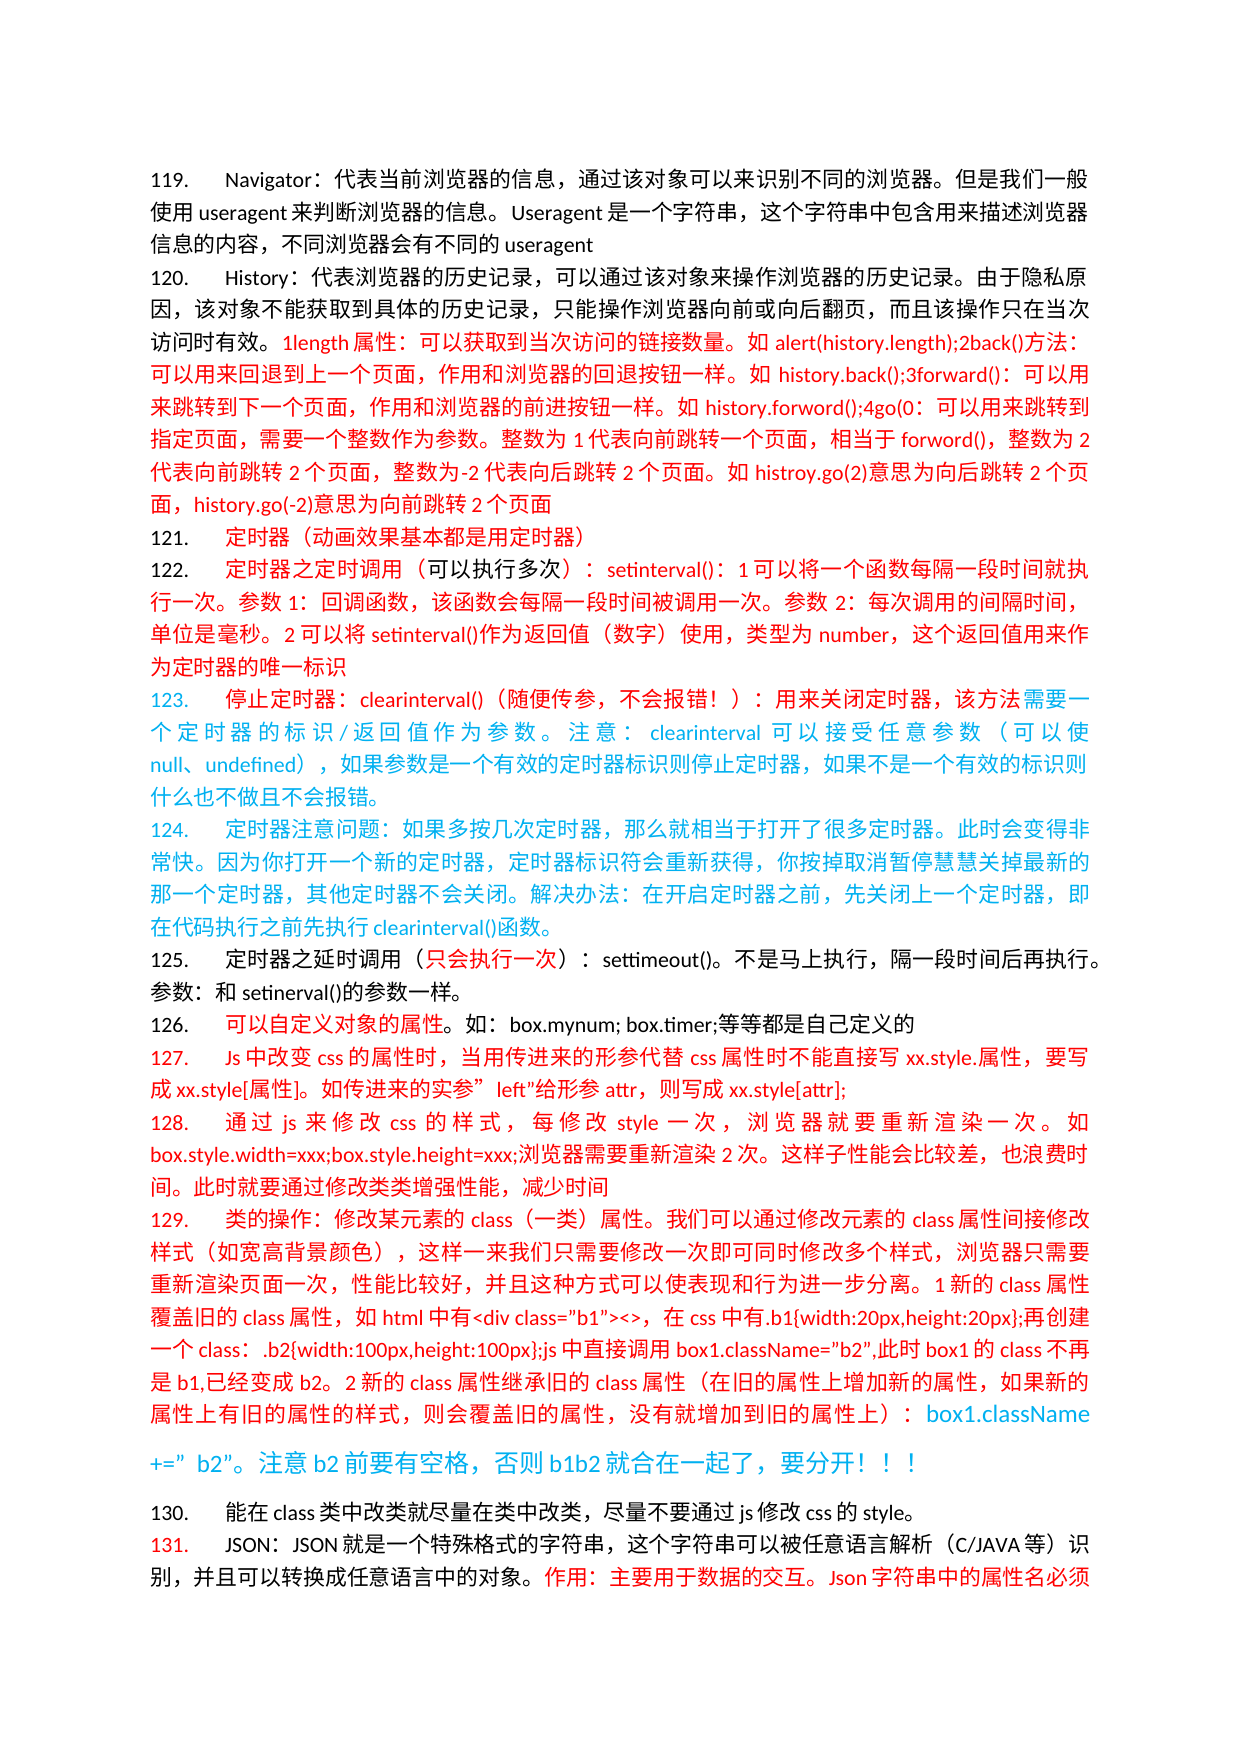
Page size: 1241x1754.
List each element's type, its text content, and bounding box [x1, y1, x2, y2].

list 定时器之定时调用（可以执行多次）：setinterval()：1可以将一个函数每隔一段时间就执行一次。参数1：回调函数，该函数会每隔一段时间被调用一次。参数2：每次调用的间隔时间，单位是毫秒。2可以将setinterval()作为返回值（数字）使用，类型为number，这个返回值用来作为定时器的唯一标识 [150, 552, 1090, 682]
list 定时器（动画效果基本都是用定时器） [150, 519, 1090, 552]
list 定时器之延时调用（只会执行一次）：settimeout()。不是马上执行，隔一段时间后再执行。参数：和setinerval()的参数一样。 [150, 942, 1090, 1007]
list 可以自定义对象的属性。如：box.mynum; box.timer;等等都是自己定义的 [150, 1007, 1090, 1039]
list Navigator：代表当前浏览器的信息，通过该对象可以来识别不同的浏览器。但是我们一般使用useragent来判断浏览器的信息。Useragent是一个字符串，这个字符串中包含用来描述浏览器信息的内容，不同浏览器会有不同的useragent [150, 162, 1090, 259]
list 停止定时器：clearinterval()（随便传参，不会报错！）：用来关闭定时器，该方法需要一个定时器的标识/返回值作为参数。注意：clearinterval可以接受任意参数（可以使null、undefined），如果参数是一个有效的定时器标识则停止定时器，如果不是一个有效的标识则什么也不做且不会报错。 [150, 682, 1090, 812]
list 类的操作：修改某元素的class（一类）属性。我们可以通过修改元素的class属性间接修改样式（如宽高背景颜色），这样一来我们只需要修改一次即可同时修改多个样式，浏览器只需要重新渲染页面一次，性能比较好，并且这种方式可以使表现和行为进一步分离。1新的class属性覆盖旧的class属性，如html中有<div class=”b1”><>，在css中有.b1{width:20px,height:20px};再创建一个class：.b2{width:100px,height:100px};js中直接调用box1.className=”b2”,此时box1的class不再是b1,已经变成b2。2新的class属性继承旧的class属性（在旧的属性上增加新的属性，如果新的属性上有旧的属性的样式，则会覆盖旧的属性，没有就增加到旧的属性上）：box1.className +=” b2”。注意b2前要有空格，否则b1b2就合在一起了，要分开！！！ [150, 1202, 1090, 1494]
list Js中改变css的属性时，当用传进来的形参代替css属性时不能直接写xx.style.属性，要写成xx.style[属性]。如传进来的实参”left”给形参attr，则写成xx.style[attr]; [150, 1039, 1090, 1104]
list 通过js来修改css的样式，每修改style一次，浏览器就要重新渲染一次。如box.style.width=xxx;box.style.height=xxx;浏览器需要重新渲染2次。这样子性能会比较差，也浪费时间。此时就要通过修改类类增强性能，减少时间 [150, 1104, 1090, 1202]
list 定时器注意问题：如果多按几次定时器，那么就相当于打开了很多定时器。此时会变得非常快。因为你打开一个新的定时器，定时器标识符会重新获得，你按掉取消暂停慧慧关掉最新的那一个定时器，其他定时器不会关闭。解决办法：在开启定时器之前，先关闭上一个定时器，即在代码执行之前先执行clearinterval()函数。 [150, 812, 1090, 942]
list History：代表浏览器的历史记录，可以通过该对象来操作浏览器的历史记录。由于隐私原因，该对象不能获取到具体的历史记录，只能操作浏览器向前或向后翻页，而且该操作只在当次访问时有效。1length属性：可以获取到当次访问的链接数量。如alert(history.length);2back()方法：可以用来回退到上一个页面，作用和浏览器的回退按钮一样。如history.back();3forward()：可以用来跳转到下一个页面，作用和浏览器的前进按钮一样。如history.forword();4go(0：可以用来跳转到指定页面，需要一个整数作为参数。整数为1代表向前跳转一个页面，相当于forword()，整数为2代表向前跳转2个页面，整数为-2代表向后跳转2个页面。如histroy.go(2)意思为向后跳转2个页面，history.go(-2)意思为向前跳转2个页面 [150, 259, 1090, 519]
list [150, 1527, 1090, 1592]
list 能在class类中改类就尽量在类中改类，尽量不要通过js修改css的style。 [150, 1494, 1090, 1527]
